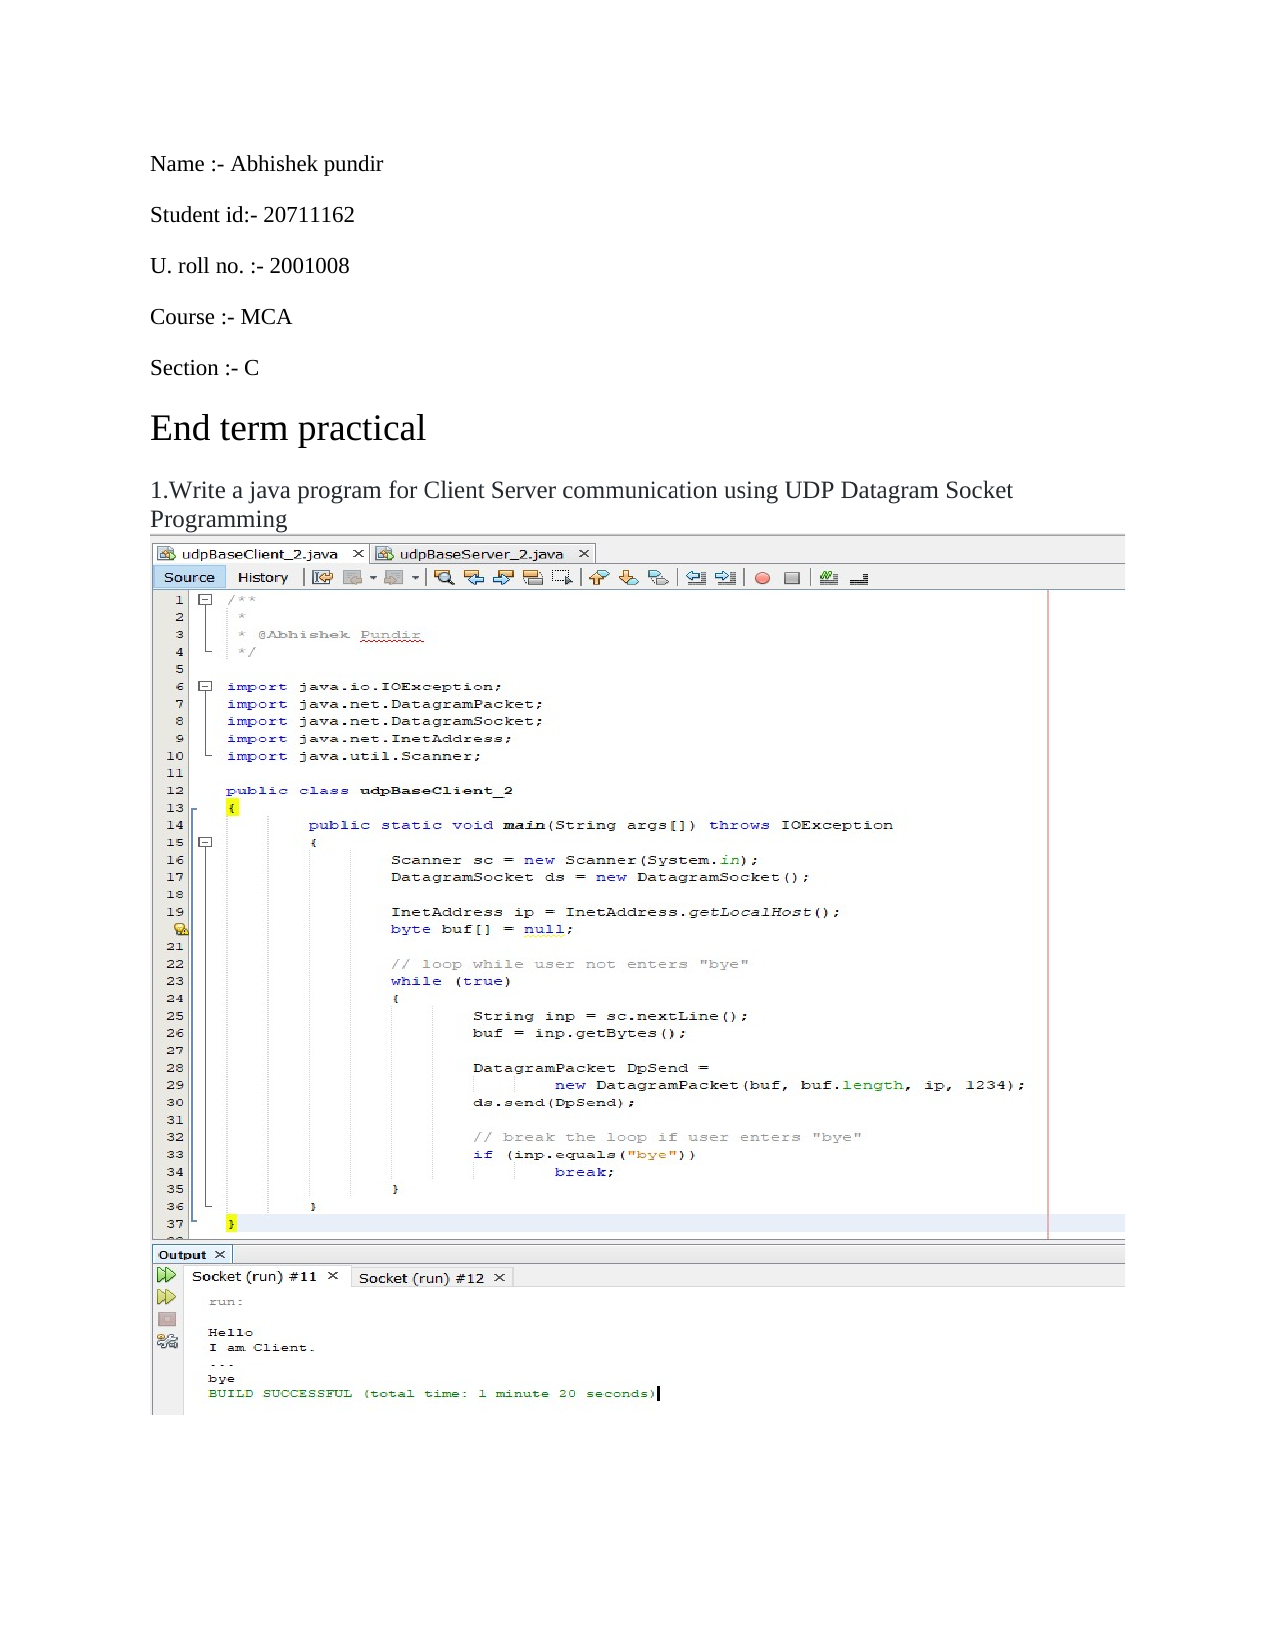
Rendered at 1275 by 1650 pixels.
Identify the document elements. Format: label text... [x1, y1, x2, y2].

text 1.Write a java program for Client Server communication using UDP Datagram Socket Programming [150, 476, 1125, 533]
picture [150, 533, 1125, 1415]
text End term practical [150, 405, 1125, 448]
text Student id:- 20711162 [150, 201, 1125, 227]
text Name :- Abhishek pundir [150, 150, 1125, 176]
text Section :- C [150, 354, 1125, 381]
text U. roll no. :- 2001008 [150, 252, 1125, 278]
text Course :- MCA [150, 303, 1125, 329]
